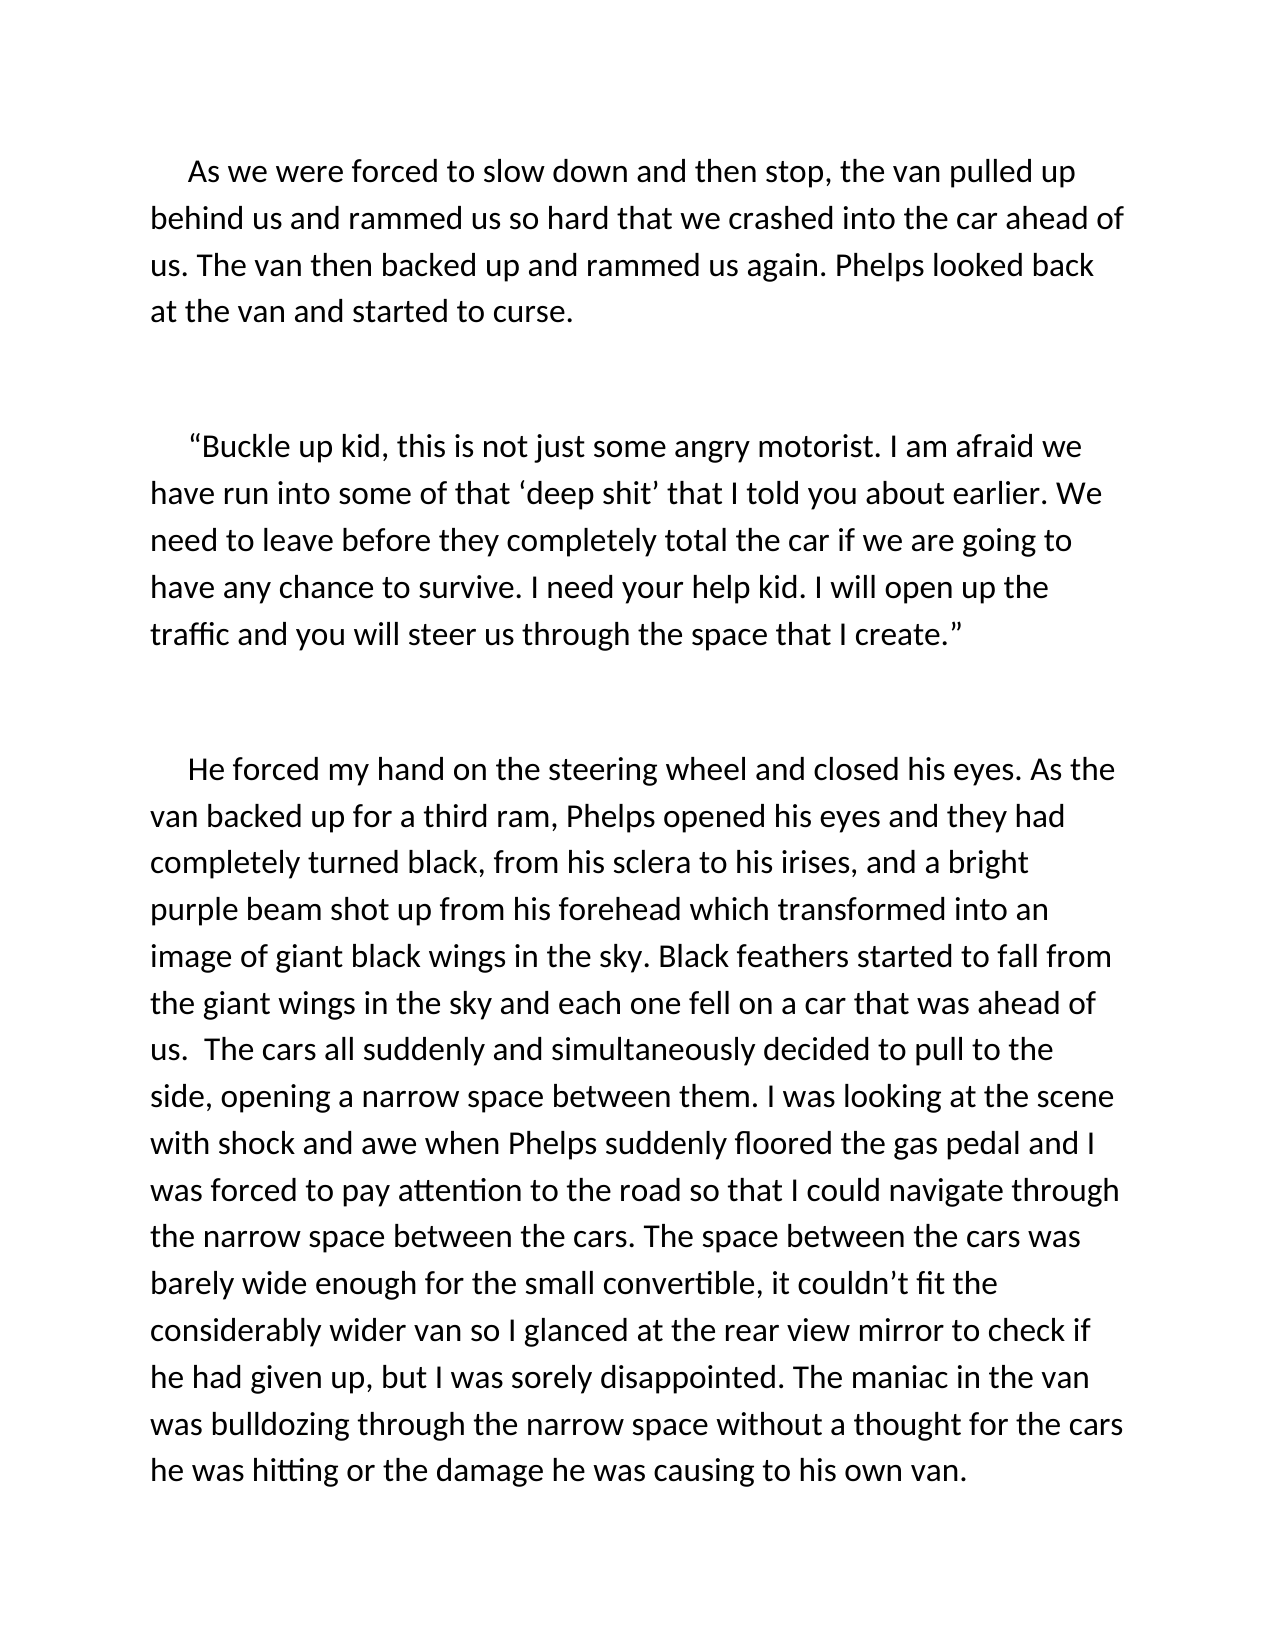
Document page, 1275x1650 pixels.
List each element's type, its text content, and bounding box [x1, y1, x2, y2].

text “Buckle up kid, this is not just some angry motorist. I am afraid we have run into some of that ‘deep shit’ that I told you about earlier. We need to leave before they completely total the car if we are going to have any chance to survive. I need your help kid. I will open up the traffic and you will steer us through the space that I create.” [150, 426, 1125, 653]
text As we were forced to slow down and then stop, the van pulled up behind us and rammed us so hard that we crashed into the car ahead of us. The van then backed up and rammed us again. Phelps looked back at the van and started to curse. [150, 150, 1125, 331]
text He forced my hand on the steering wheel and closed his eyes. As the van backed up for a third ram, Phelps opened his eyes and they had completely turned black, from his sclera to his irises, and a bright purple beam shot up from his forehead which transformed into an image of giant black wings in the sky. Black feathers started to fall from the giant wings in the sky and each one fell on a car that was ahead of us. The cars all suddenly and simultaneously decided to pull to the side, opening a narrow space between them. I was looking at the scene with shock and awe when Phelps suddenly floored the gas pedal and I was forced to pay attention to the road so that I could navigate through the narrow space between the cars. The space between the cars was barely wide enough for the small convertible, it couldn’t fit the considerably wider van so I glanced at the rear view mirror to check if he had given up, but I was sorely disappointed. The maniac in the van was bulldozing through the narrow space without a thought for the cars he was hitting or the damage he was causing to his own van. [150, 748, 1125, 1490]
